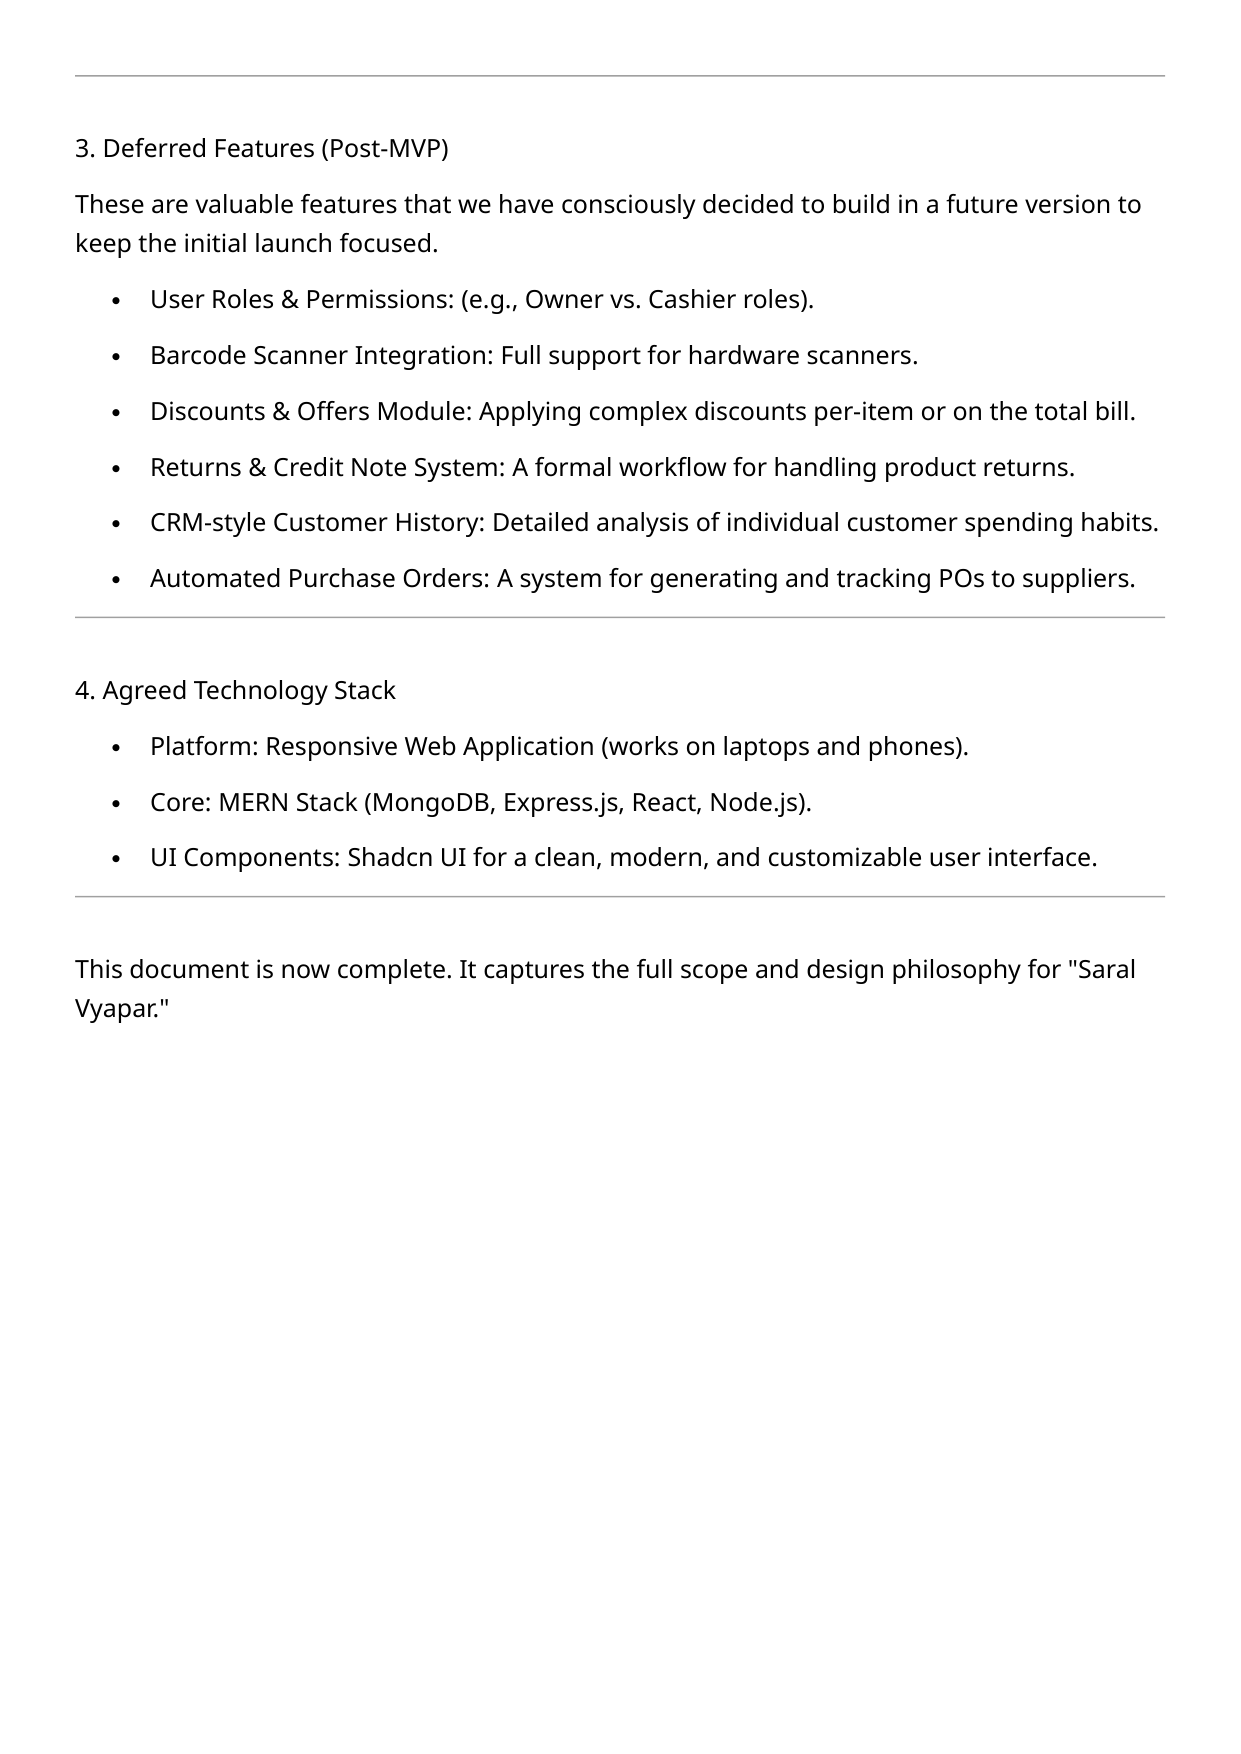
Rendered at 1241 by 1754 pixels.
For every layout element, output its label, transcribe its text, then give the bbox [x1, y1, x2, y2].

text This document is now complete. It captures the full scope and design philosophy for "Saral Vyapar." [75, 952, 1165, 1025]
text These are valuable features that we have consciously decided to build in a future version to keep the initial launch focused. [75, 187, 1165, 260]
list User Roles & Permissions: (e.g., Owner vs. Cashier roles). [112, 282, 1165, 316]
list Discounts & Offers Module: Applying complex discounts per-item or on the total bill. [112, 393, 1165, 427]
list Barcode Scanner Integration: Full support for hardware scanners. [112, 337, 1165, 372]
text 4. Agreed Technology Stack [75, 672, 1165, 707]
list Returns & Credit Note System: A formal workflow for handling product returns. [112, 449, 1165, 483]
list Platform: Responsive Web Application (works on laptops and phones). [112, 728, 1165, 762]
text 3. Deferred Features (Post-MVP) [75, 131, 1165, 165]
list Automated Purchase Orders: A system for generating and tracking POs to suppliers. [112, 561, 1165, 595]
list CRM-style Customer History: Detailed analysis of individual customer spending habits. [112, 505, 1165, 539]
list Core: MERN Stack (MongoDB, Express.js, React, Node.js). [112, 784, 1165, 818]
list UI Components: Shadcn UI for a clean, modern, and customizable user interface. [112, 840, 1165, 874]
